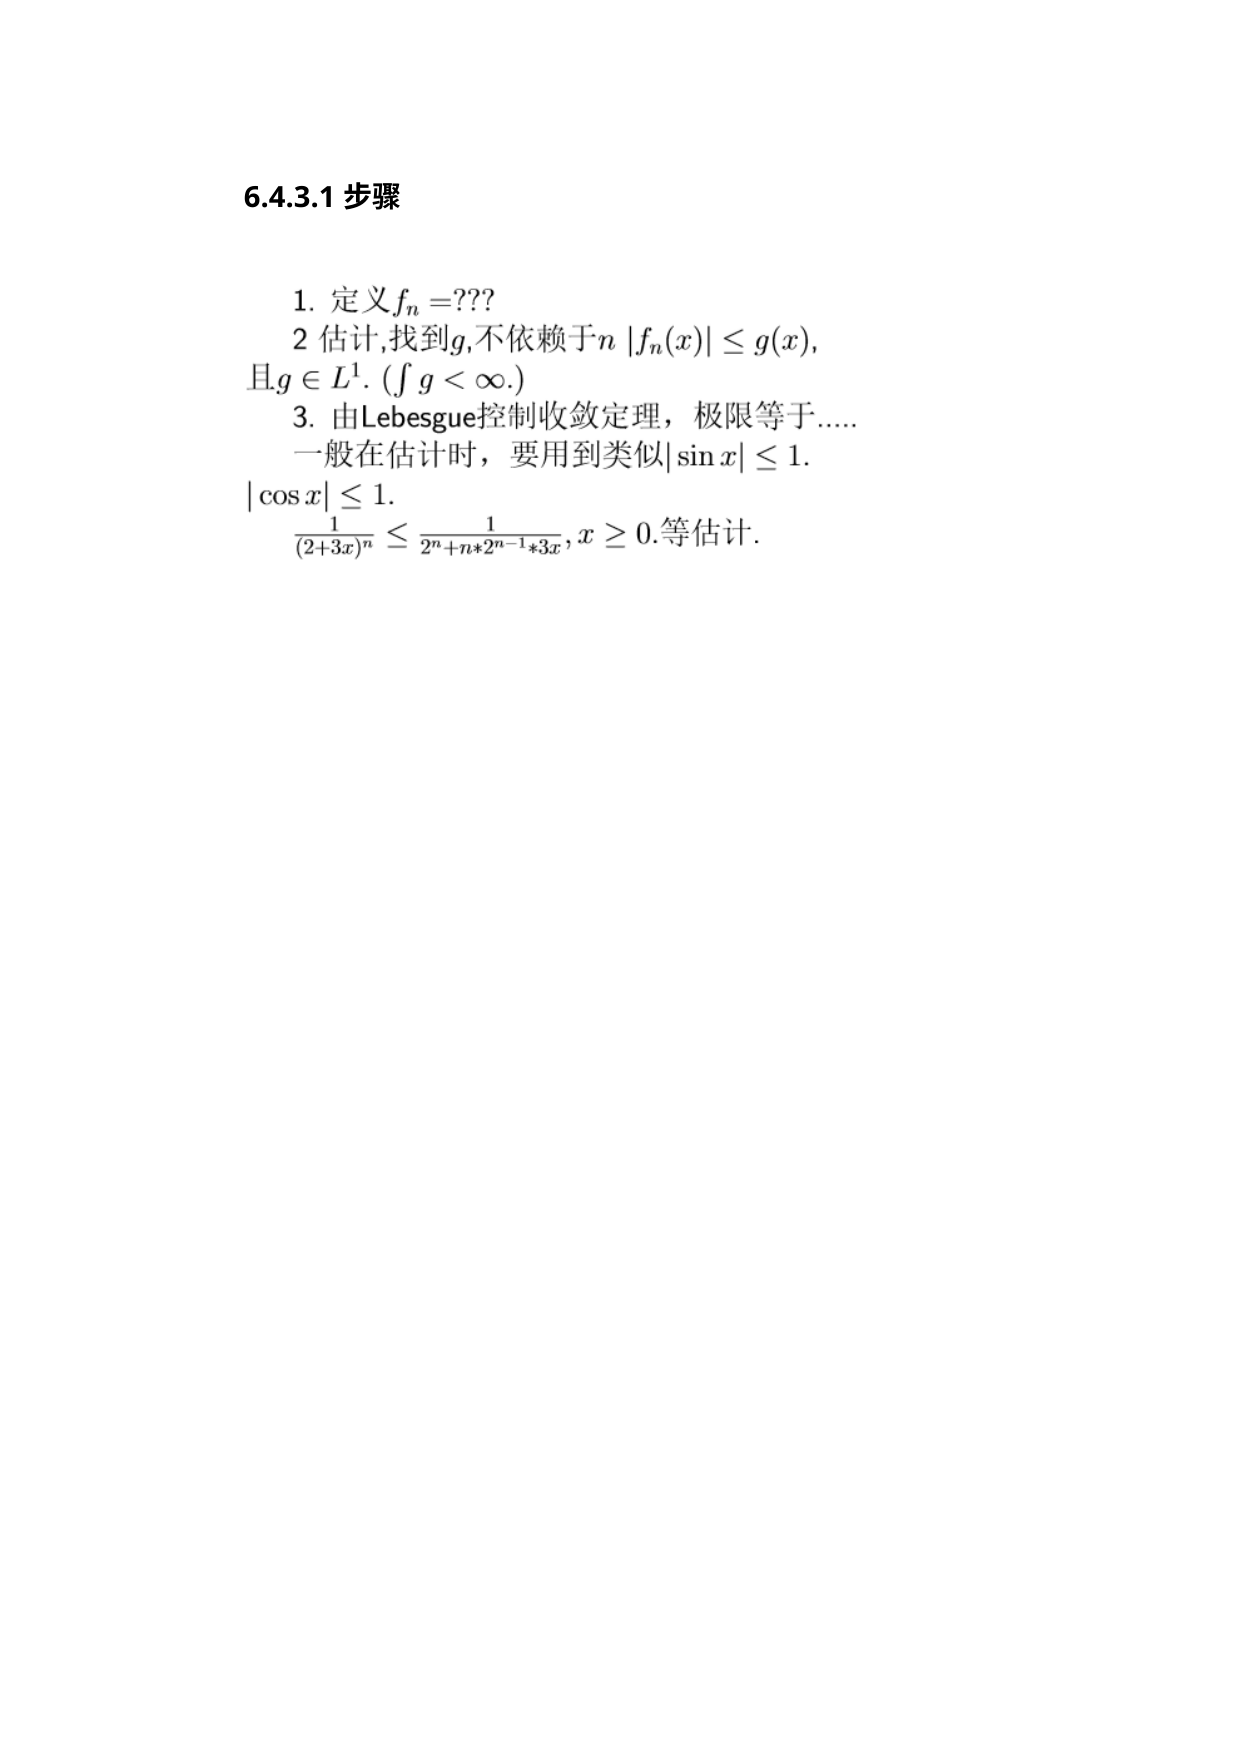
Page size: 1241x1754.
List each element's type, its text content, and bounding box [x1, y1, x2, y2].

text 步骤 [244, 162, 1053, 227]
picture [243, 280, 878, 577]
